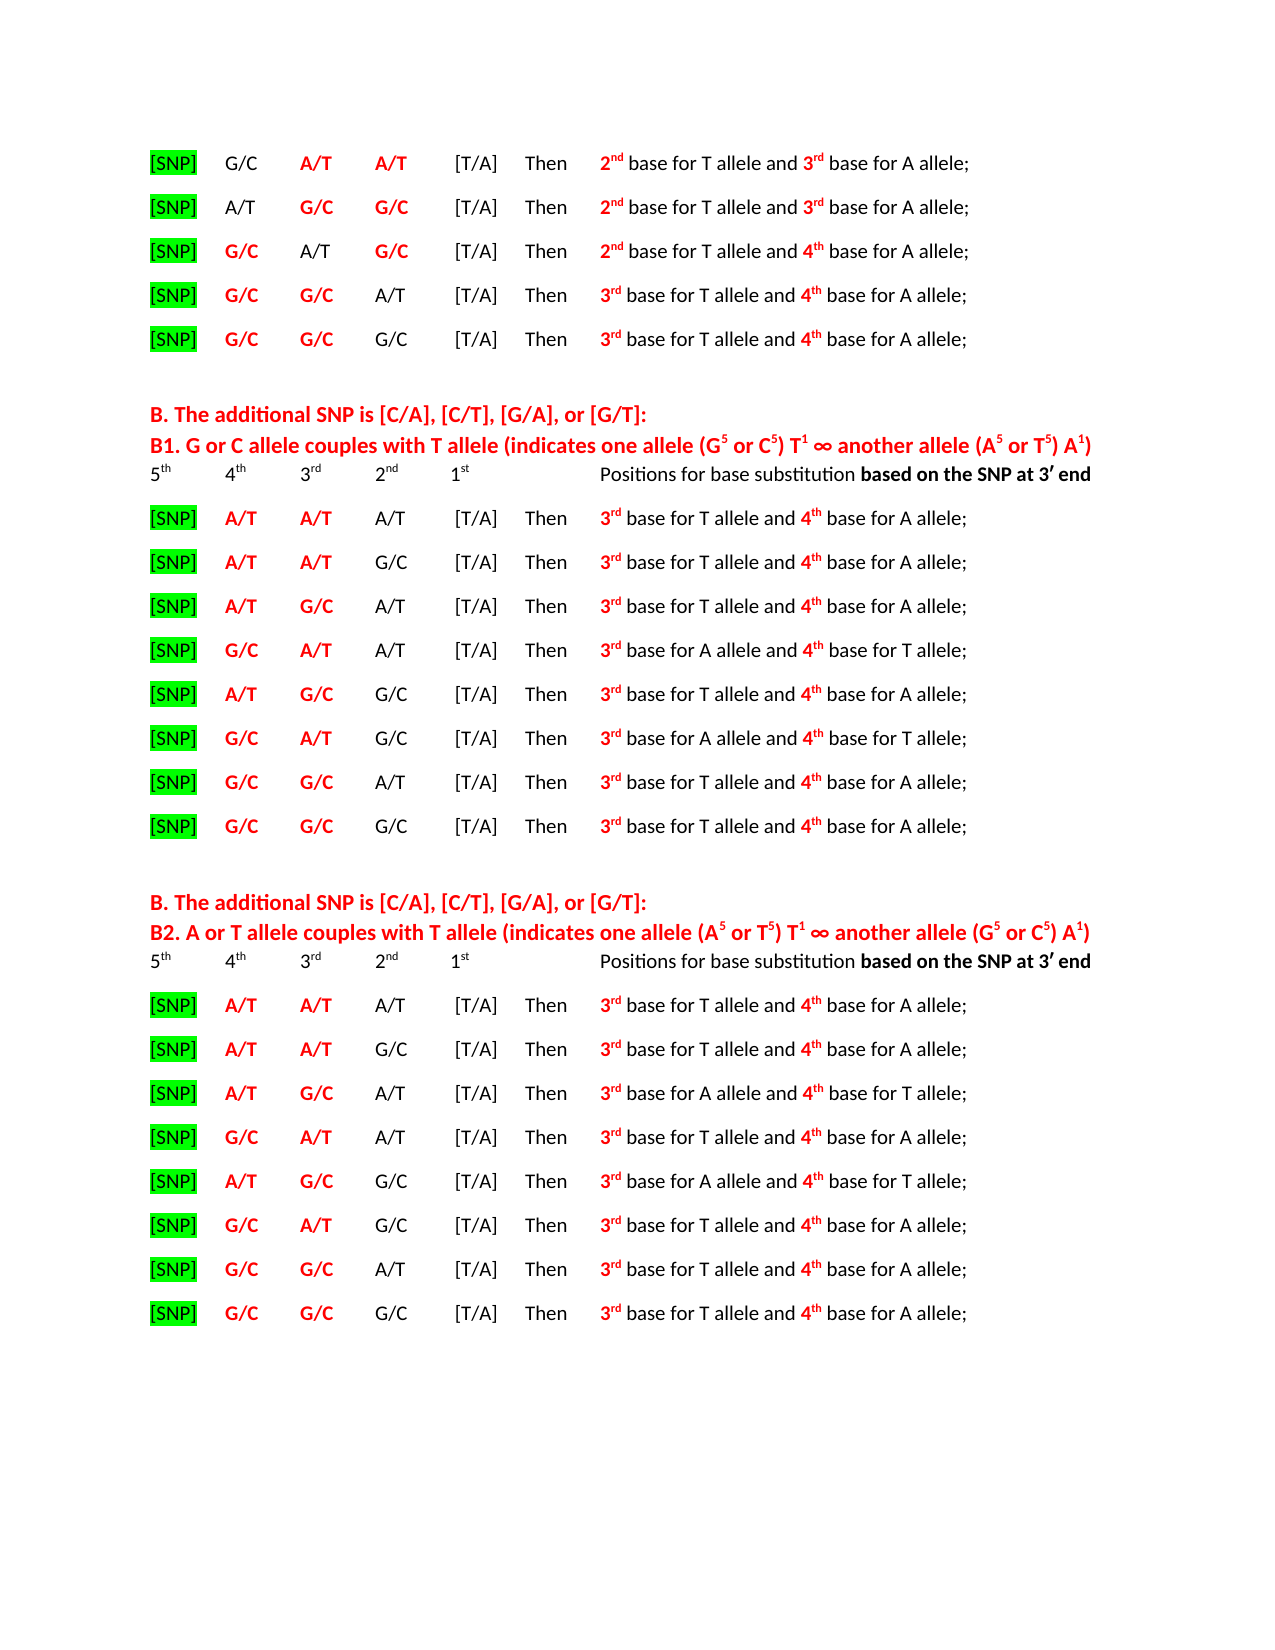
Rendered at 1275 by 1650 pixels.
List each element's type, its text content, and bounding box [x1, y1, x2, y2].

text [SNP] G/C A/T G/C [T/A] Then 2nd base for T allele and 4th base for A allele; [197, 238, 1140, 263]
text [SNP] G/C G/C A/T [T/A] Then 3rd base for T allele and 4th base for A allele; [197, 282, 1140, 308]
text [SNP] A/T G/C A/T [T/A] Then 3rd base for A allele and 4th base for T allele; [197, 1080, 1140, 1106]
text [SNP] G/C G/C A/T [T/A] Then 3rd base for T allele and 4th base for A allele; [197, 769, 1140, 795]
text 5th 4th 3rd 2nd 1st Positions for base substitution based on the SNP at 3ʹ end [150, 461, 1140, 486]
text [SNP] G/C G/C G/C [T/A] Then 3rd base for T allele and 4th base for A allele; [197, 1301, 1140, 1326]
text B1. G or C allele couples with T allele (indicates one allele (G5 or C5) T1 ∞ another allele (A5 or T5) A1) [150, 431, 1140, 459]
text [SNP] A/T G/C G/C [T/A] Then 3rd base for A allele and 4th base for T allele; [150, 1168, 1140, 1194]
text [SNP] G/C G/C A/T [T/A] Then 3rd base for T allele and 4th base for A allele; [197, 1257, 1140, 1282]
text [SNP] G/C G/C G/C [T/A] Then 3rd base for T allele and 4th base for A allele; [150, 813, 1140, 839]
text [SNP] G/C A/T A/T [T/A] Then 3rd base for A allele and 4th base for T allele; [197, 637, 1140, 663]
text B2. A or T allele couples with T allele (indicates one allele (A5 or T5) T1 ∞ another allele (G5 or C5) A1) [150, 918, 1140, 946]
text [SNP] G/C G/C G/C [T/A] Then 3rd base for T allele and 4th base for A allele; [197, 326, 1140, 352]
text [SNP] A/T A/T A/T [T/A] Then 3rd base for T allele and 4th base for A allele; [197, 992, 1140, 1018]
text [SNP] A/T G/C G/C [T/A] Then 3rd base for T allele and 4th base for A allele; [197, 681, 1140, 707]
text [SNP] A/T G/C A/T [T/A] Then 3rd base for T allele and 4th base for A allele; [197, 593, 1140, 618]
text [SNP] G/C A/T G/C [T/A] Then 3rd base for T allele and 4th base for A allele; [150, 1212, 1140, 1238]
text [SNP] A/T G/C G/C [T/A] Then 2nd base for T allele and 3rd base for A allele; [197, 194, 1140, 219]
text [SNP] G/C A/T A/T [T/A] Then 3rd base for T allele and 4th base for A allele; [197, 1124, 1140, 1150]
text [SNP] A/T A/T A/T [T/A] Then 3rd base for T allele and 4th base for A allele; [197, 505, 1140, 530]
text [SNP] A/T A/T G/C [T/A] Then 3rd base for T allele and 4th base for A allele; [197, 549, 1140, 574]
text [SNP] A/T A/T G/C [T/A] Then 3rd base for T allele and 4th base for A allele; [197, 1036, 1140, 1062]
text [SNP] G/C A/T G/C [T/A] Then 3rd base for A allele and 4th base for T allele; [197, 725, 1140, 751]
text B. The additional SNP is [C/A], [C/T], [G/A], or [G/T]: [150, 401, 1140, 428]
text 5th 4th 3rd 2nd 1st Positions for base substitution based on the SNP at 3ʹ end [150, 948, 1140, 973]
text [SNP] G/C A/T A/T [T/A] Then 2nd base for T allele and 3rd base for A allele; [197, 150, 1140, 175]
text B. The additional SNP is [C/A], [C/T], [G/A], or [G/T]: [150, 888, 1140, 916]
